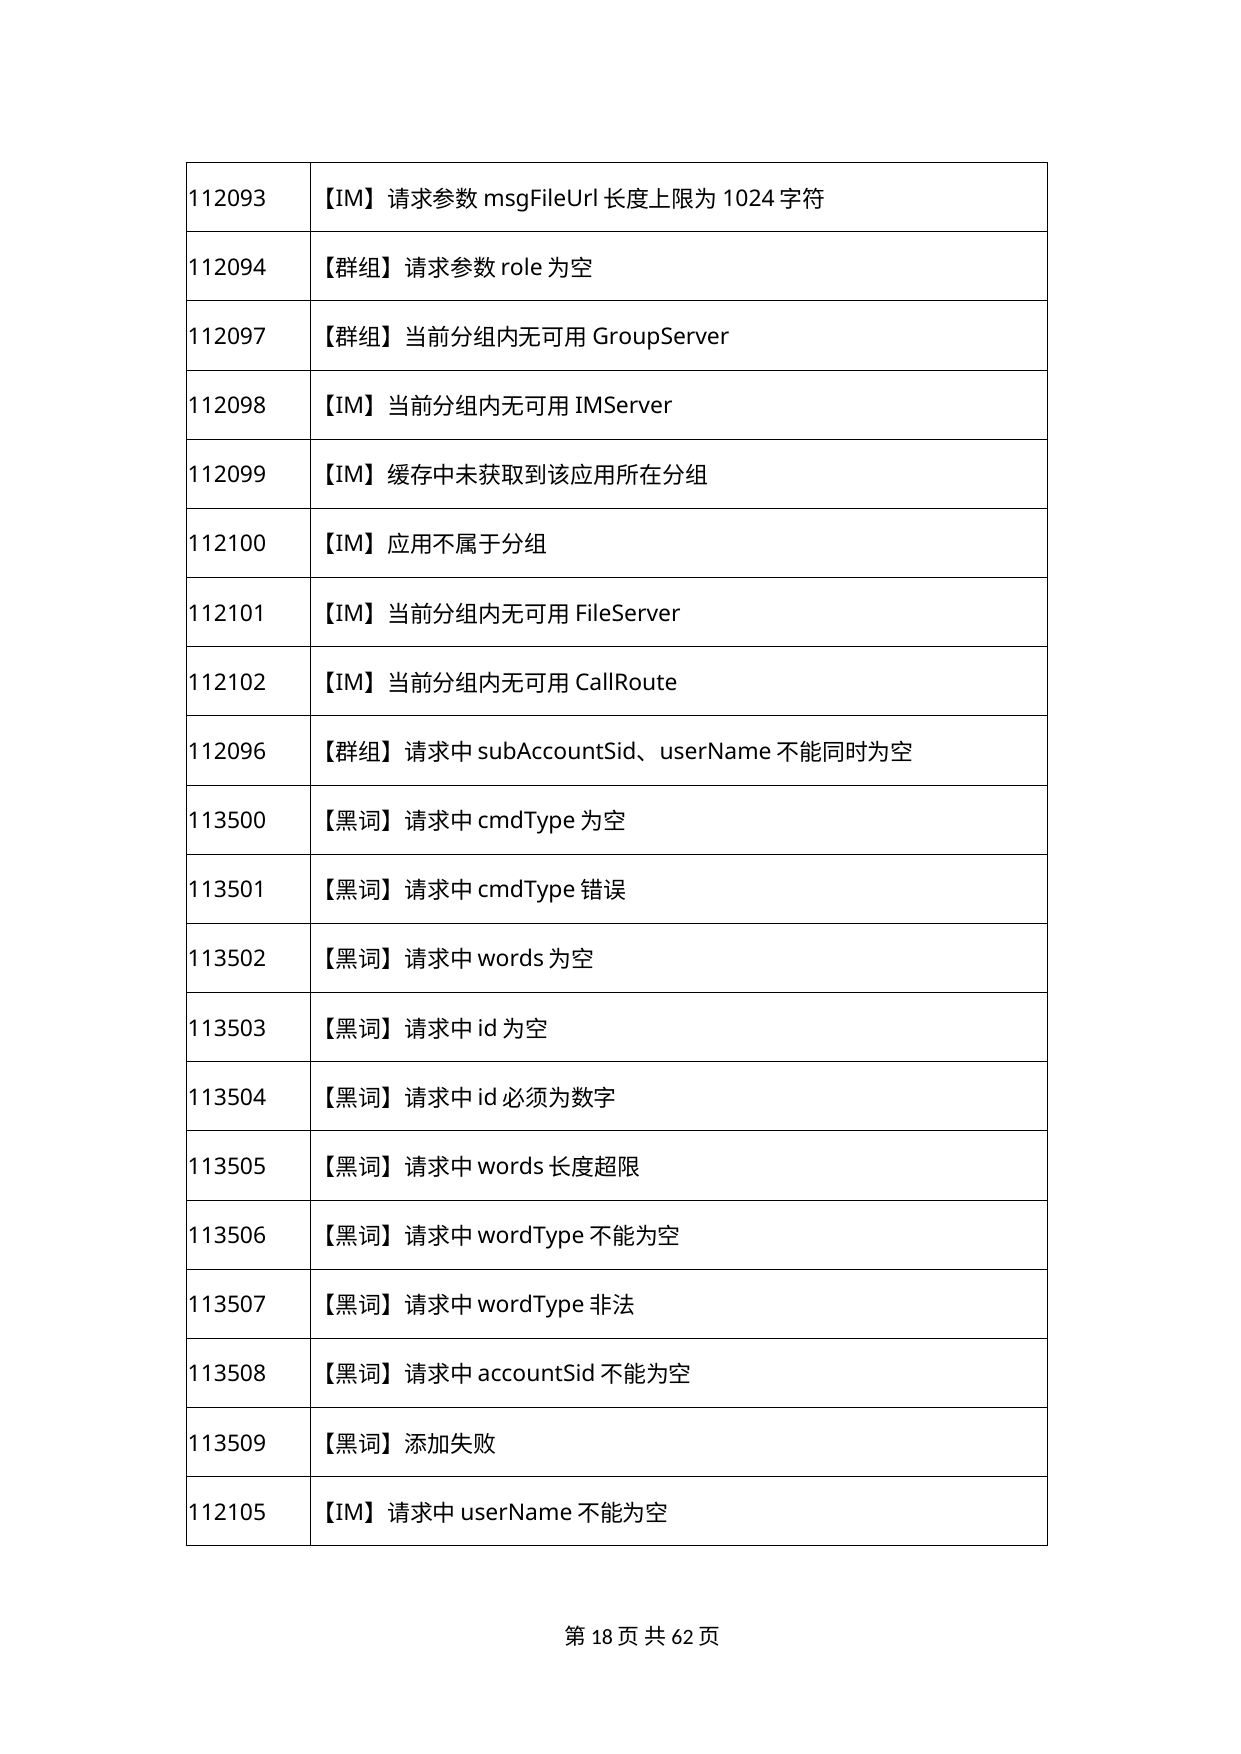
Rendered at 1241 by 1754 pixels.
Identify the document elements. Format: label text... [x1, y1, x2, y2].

table_cell 【黑词】请求中wordType不能为空 [311, 1201, 1047, 1269]
table_cell 【IM】请求中userName不能为空 [311, 1477, 1047, 1545]
table_cell 112102 [187, 647, 310, 715]
table_cell 112099 [187, 440, 310, 508]
table_cell 112105 [187, 1477, 310, 1545]
table_cell 113509 [187, 1408, 310, 1476]
table_cell 112093 [187, 163, 310, 231]
table_cell 【黑词】请求中accountSid不能为空 [311, 1339, 1047, 1407]
table_cell 【IM】请求参数msgFileUrl长度上限为1024字符 [311, 163, 1047, 231]
table_cell 【黑词】请求中cmdType错误 [311, 855, 1047, 923]
table_cell 【IM】当前分组内无可用FileServer [311, 578, 1047, 646]
table_cell 【群组】请求参数role为空 [311, 232, 1047, 300]
table_cell 112097 [187, 301, 310, 369]
table_cell 113503 [187, 993, 310, 1061]
table_cell 【群组】当前分组内无可用GroupServer [311, 301, 1047, 369]
table_cell 113500 [187, 786, 310, 854]
table_cell 【IM】缓存中未获取到该应用所在分组 [311, 440, 1047, 508]
table_cell 113507 [187, 1270, 310, 1338]
table_cell 112098 [187, 371, 310, 439]
table_cell 【黑词】添加失败 [311, 1408, 1047, 1476]
table_cell 【群组】请求中subAccountSid、userName不能同时为空 [311, 716, 1047, 784]
table_cell 112101 [187, 578, 310, 646]
table_cell 【黑词】请求中id必须为数字 [311, 1062, 1047, 1130]
table_cell 113508 [187, 1339, 310, 1407]
table_cell 【IM】当前分组内无可用CallRoute [311, 647, 1047, 715]
table_cell 113504 [187, 1062, 310, 1130]
table_cell 113501 [187, 855, 310, 923]
table_cell 112096 [187, 716, 310, 784]
table_cell 112094 [187, 232, 310, 300]
table_cell 【IM】应用不属于分组 [311, 509, 1047, 577]
table_cell 113506 [187, 1201, 310, 1269]
table_cell 【黑词】请求中words长度超限 [311, 1131, 1047, 1199]
table_cell 【黑词】请求中id为空 [311, 993, 1047, 1061]
table_cell 【IM】当前分组内无可用IMServer [311, 371, 1047, 439]
table_cell 113505 [187, 1131, 310, 1199]
table_cell 113502 [187, 924, 310, 992]
table_cell 【黑词】请求中words为空 [311, 924, 1047, 992]
table_cell 【黑词】请求中wordType非法 [311, 1270, 1047, 1338]
table_cell 【黑词】请求中cmdType为空 [311, 786, 1047, 854]
table_cell 112100 [187, 509, 310, 577]
